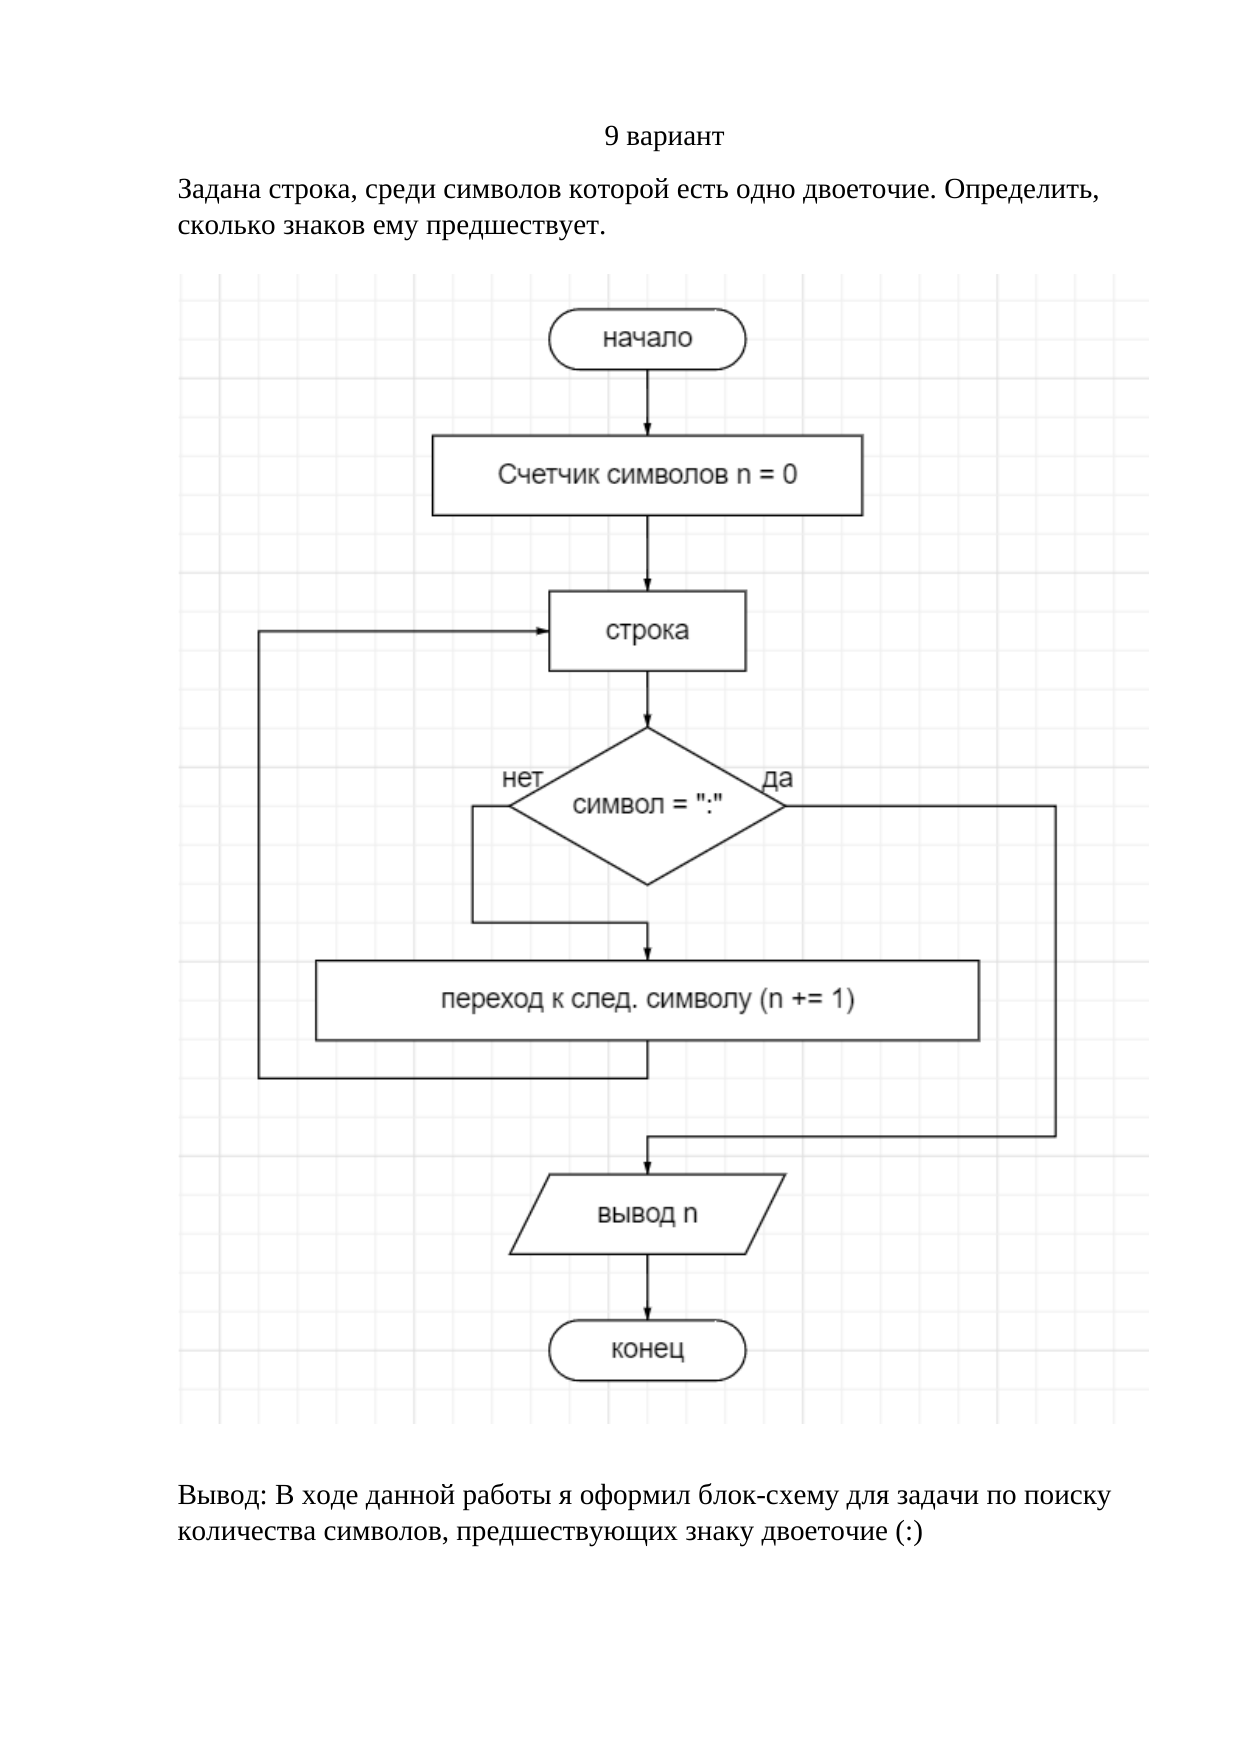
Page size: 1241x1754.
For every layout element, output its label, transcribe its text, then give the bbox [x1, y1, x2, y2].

text 9 вариант [177, 118, 1152, 152]
text Задана строка, среди символов которой есть одно двоеточие. Определить, сколько знаков ему предшествует. [177, 171, 1152, 241]
picture [177, 274, 1148, 1421]
